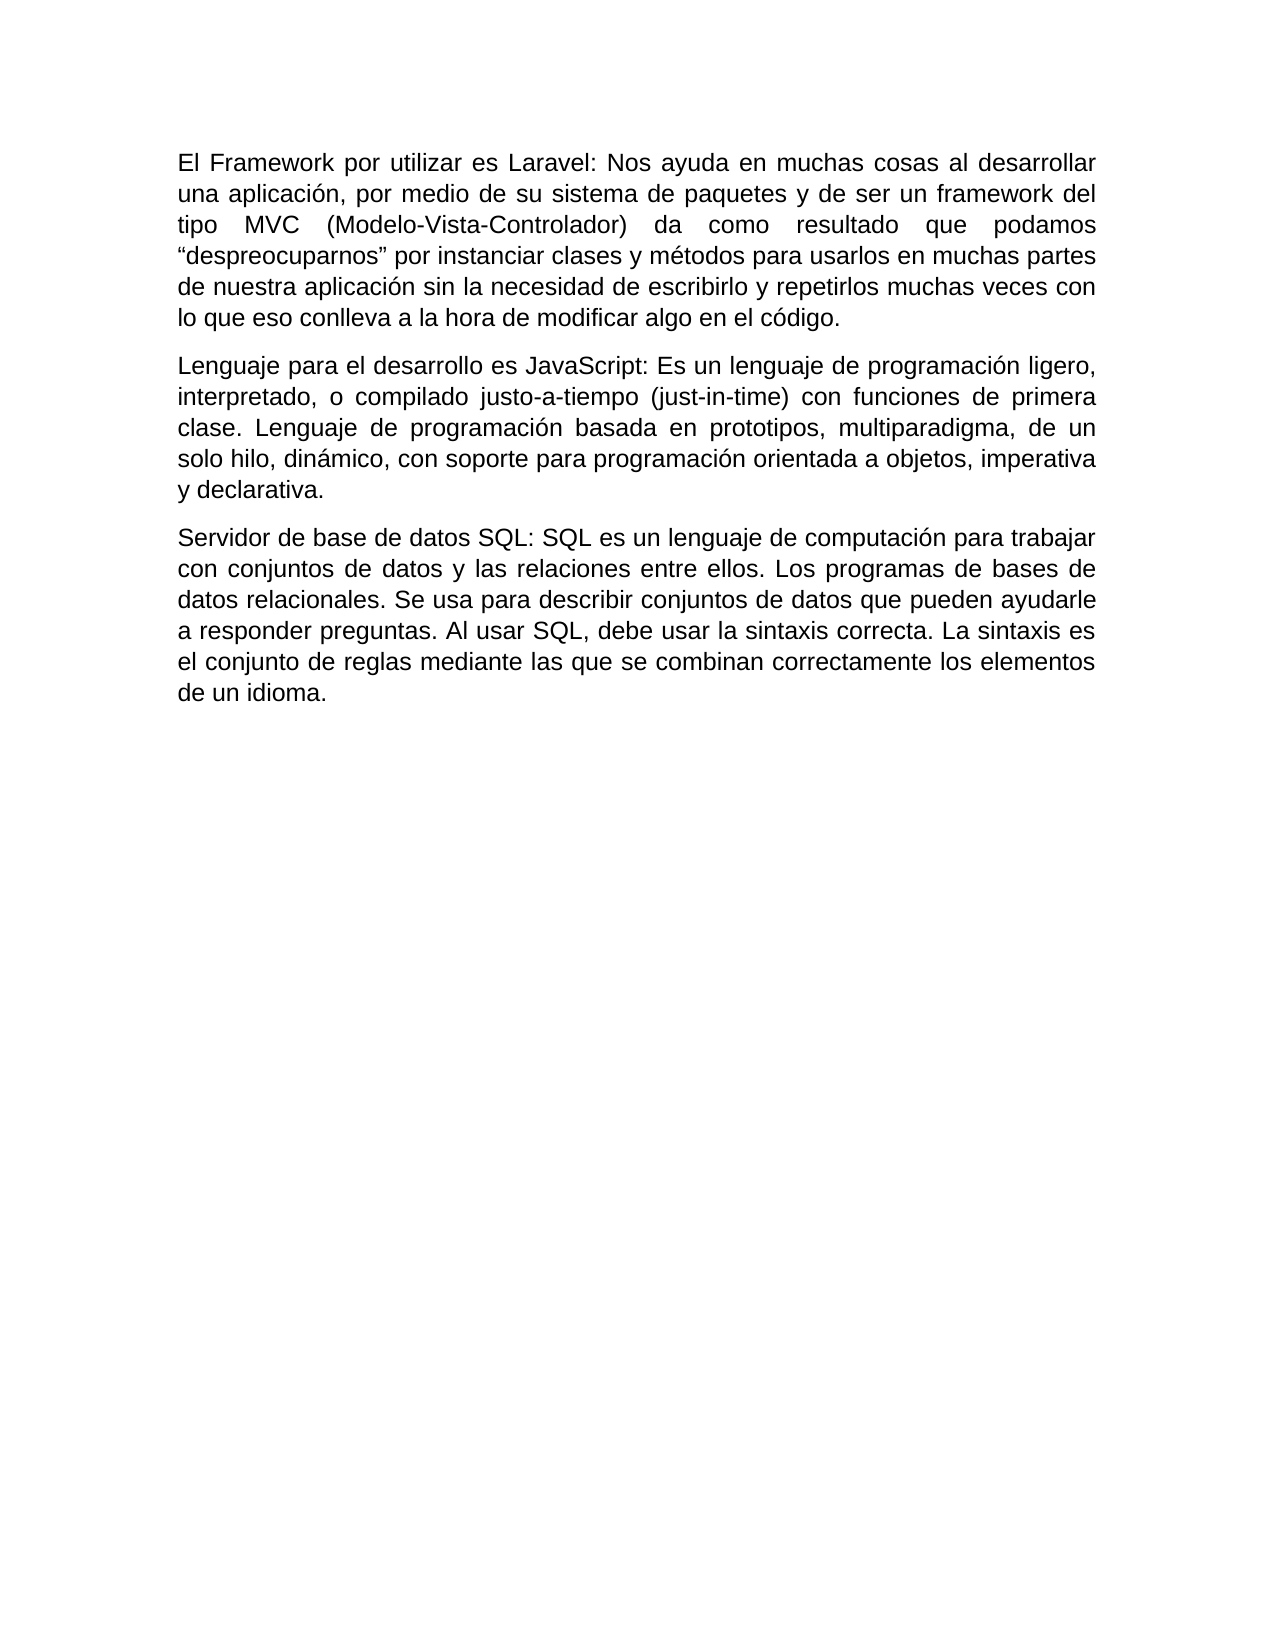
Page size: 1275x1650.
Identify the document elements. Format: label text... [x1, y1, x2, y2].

text Servidor de base de datos SQL: SQL es un lenguaje de computación para trabajar con conjuntos de datos y las relaciones entre ellos. Los programas de bases de datos relacionales. Se usa para describir conjuntos de datos que pueden ayudarle a responder preguntas. Al usar SQL, debe usar la sintaxis correcta. La sintaxis es el conjunto de reglas mediante las que se combinan correctamente los elementos de un idioma. [177, 522, 1098, 706]
text Lenguaje para el desarrollo es JavaScript: Es un lenguaje de programación ligero, interpretado, o compilado justo-a-tiempo (just-in-time) con funciones de primera clase. Lenguaje de programación basada en prototipos, multiparadigma, de un solo hilo, dinámico, con soporte para programación orientada a objetos, imperativa y declarativa. [177, 351, 1098, 503]
text El Framework por utilizar es Laravel: Nos ayuda en muchas cosas al desarrollar una aplicación, por medio de su sistema de paquetes y de ser un framework del tipo MVC (Modelo-Vista-Controlador) da como resultado que podamos “despreocuparnos” por instanciar clases y métodos para usarlos en muchas partes de nuestra aplicación sin la necesidad de escribirlo y repetirlos muchas veces con lo que eso conlleva a la hora de modificar algo en el código. [177, 148, 1098, 332]
